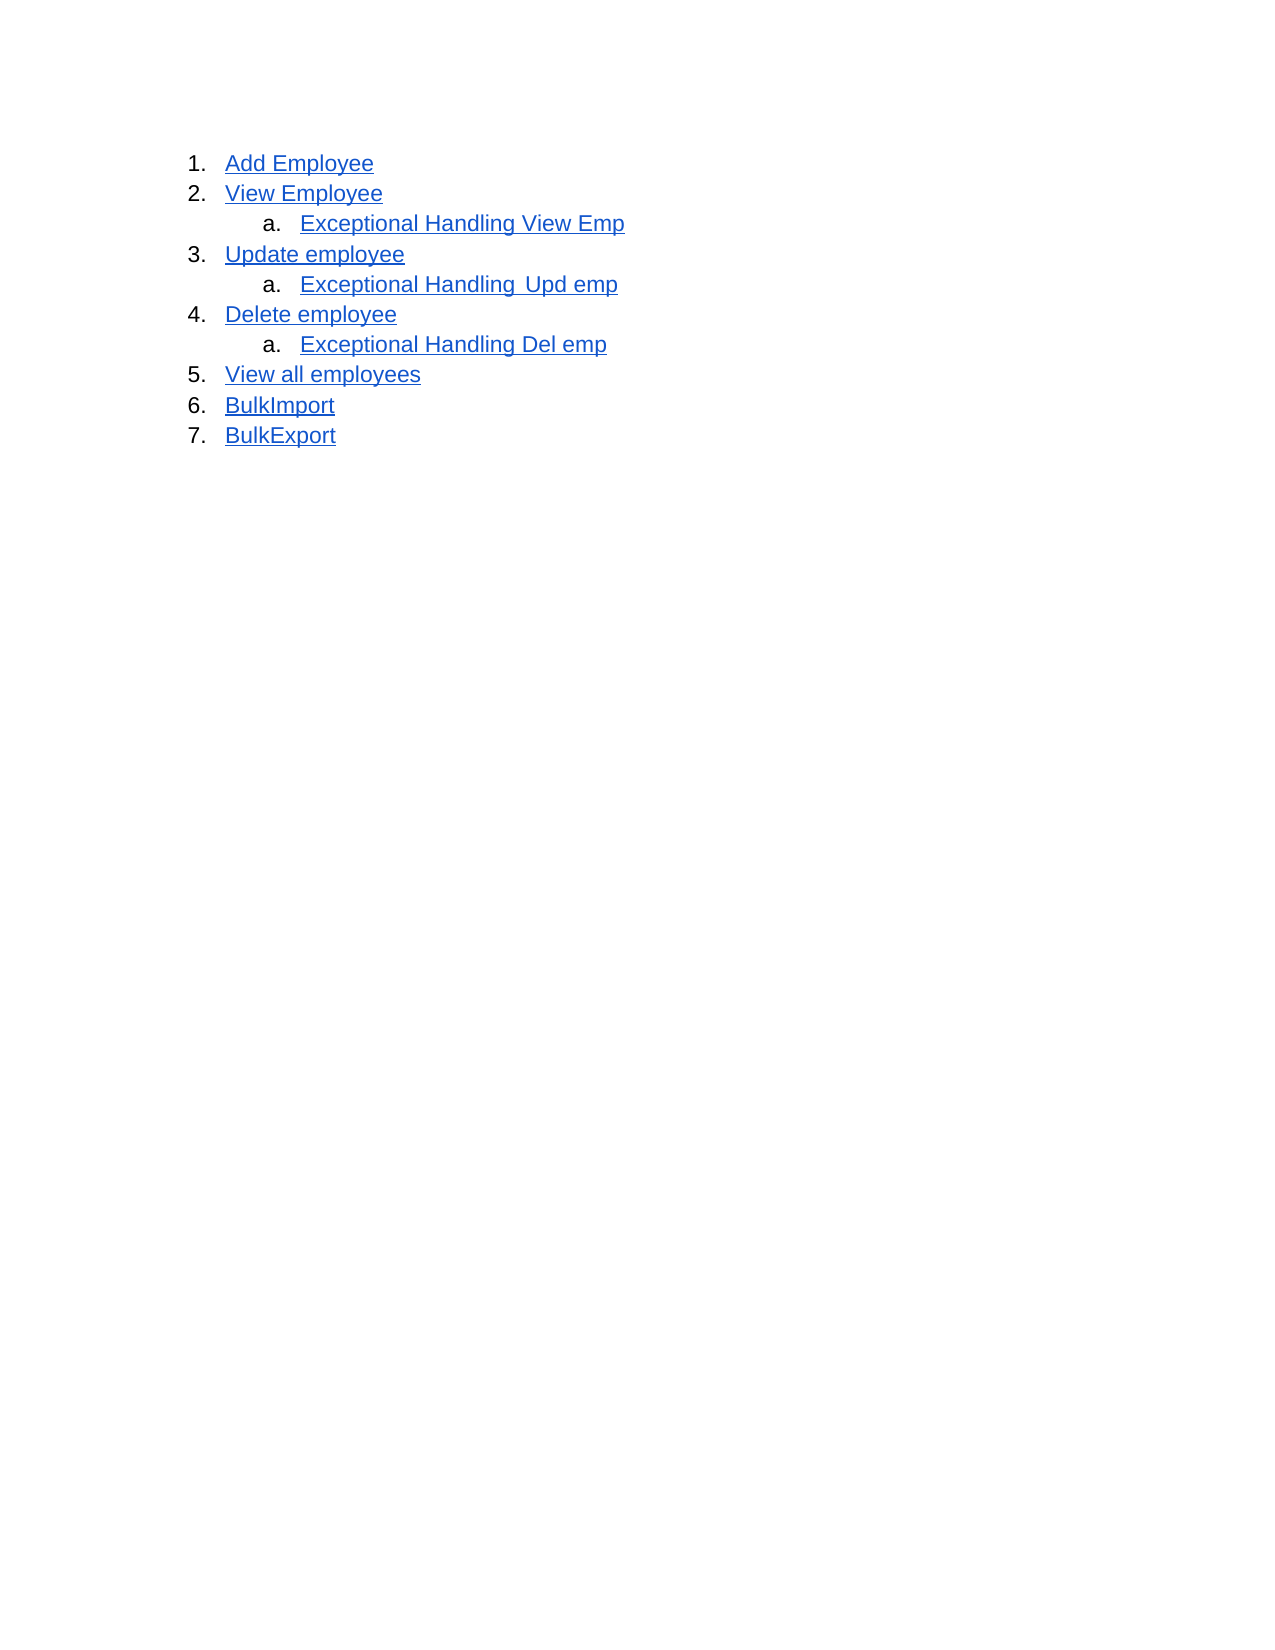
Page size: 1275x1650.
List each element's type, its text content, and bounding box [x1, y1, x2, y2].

list Exceptional Handling Del emp [262, 331, 1125, 358]
list BulkExport [187, 422, 1125, 448]
list Exceptional Handling Upd emp [262, 271, 1125, 297]
list Exceptional Handling View Emp [262, 210, 1125, 237]
list Update employee [187, 241, 1125, 267]
list Delete employee [187, 301, 1125, 327]
list Add Employee [187, 150, 1125, 176]
list View Employee [187, 180, 1125, 207]
list BulkImport [187, 392, 1125, 418]
list View all employees [187, 361, 1125, 388]
